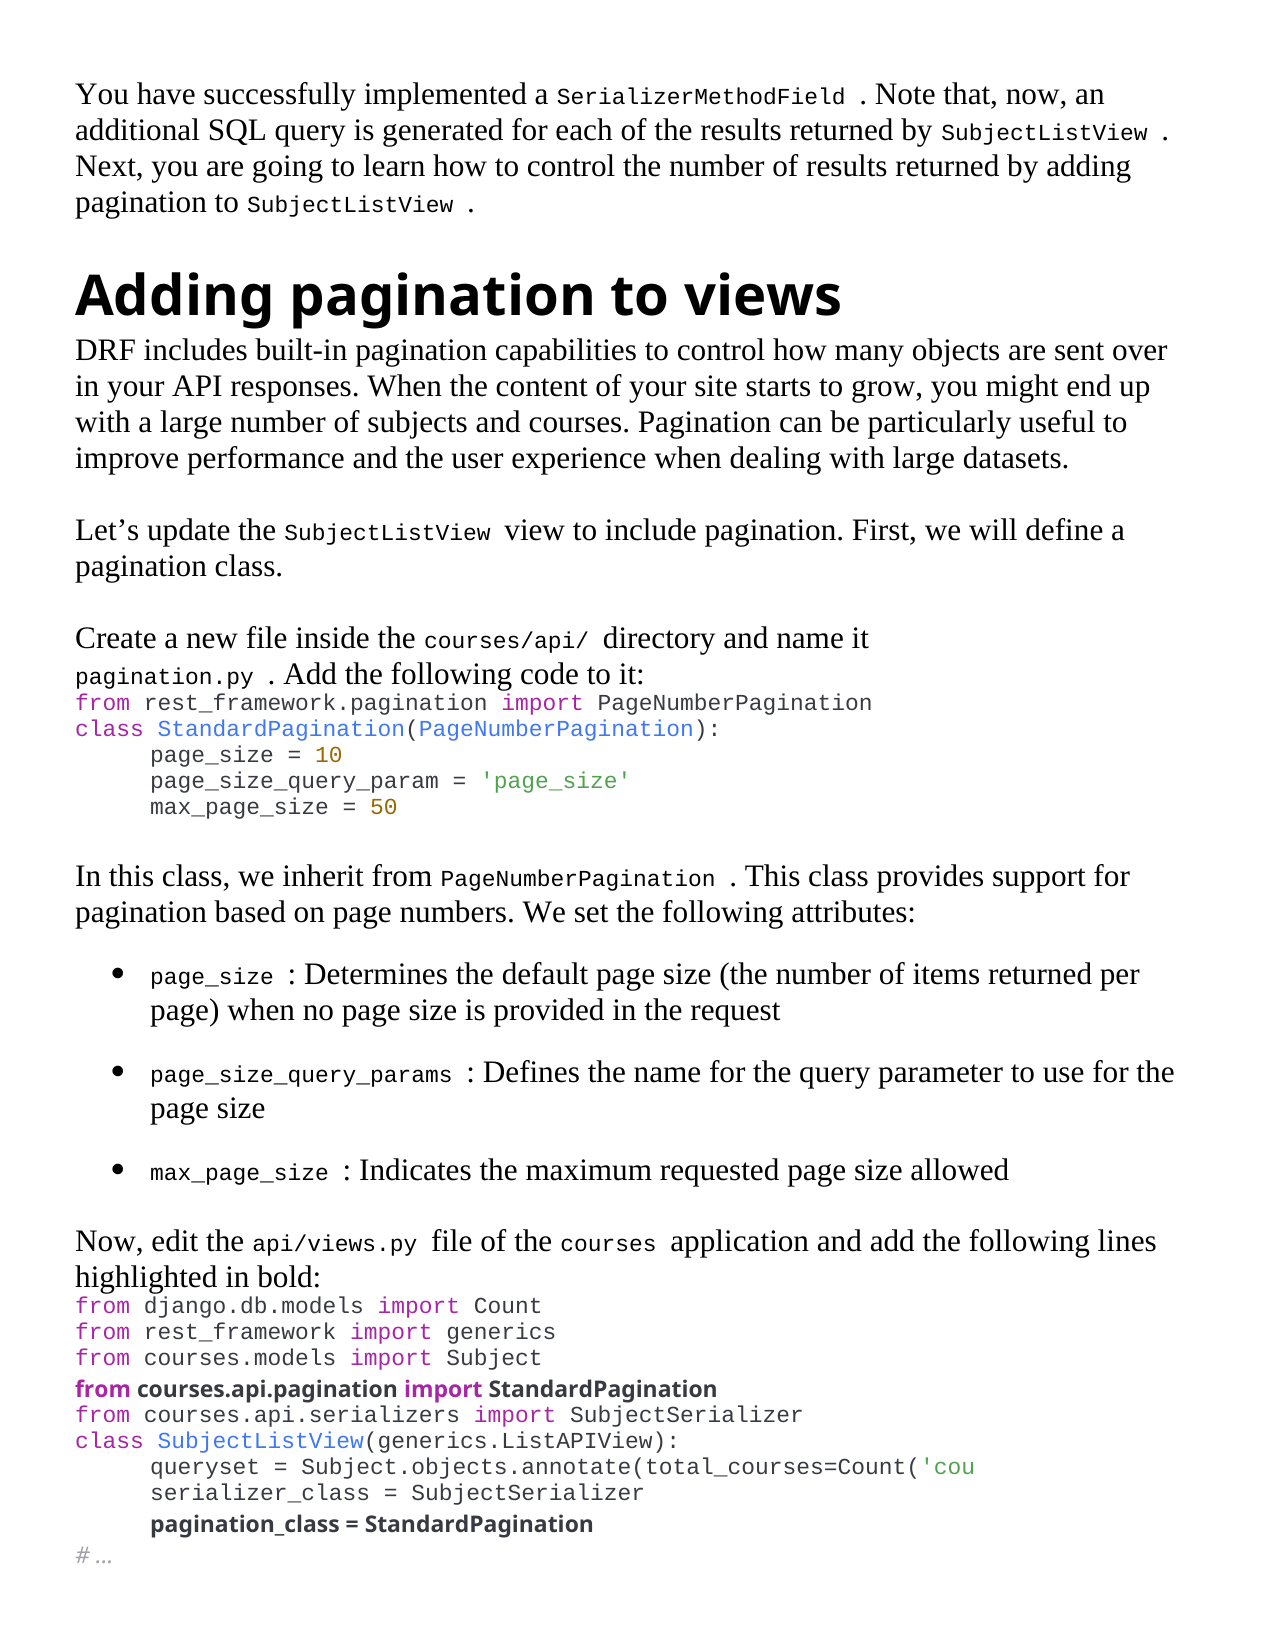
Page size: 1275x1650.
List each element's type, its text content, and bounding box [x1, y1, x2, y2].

text serializer_class = SubjectSerializer [75, 1482, 1200, 1507]
text # ... [75, 1539, 1200, 1570]
text page_size_query_param = 'page_size' [75, 769, 1200, 795]
text from django.db.models import Count [75, 1295, 1200, 1321]
text from courses.api.pagination import StandardPagination [75, 1372, 1200, 1404]
text pagination.py . Add the following code to it: [75, 655, 1200, 691]
text Now, edit the api/views.py file of the courses application and add the following lines highlighted in bold: [75, 1223, 1200, 1295]
text Create a new file inside the courses/api/ directory and name it [75, 619, 1200, 655]
text from courses.api.serializers import SubjectSerializer [75, 1404, 1200, 1430]
text page_size = 10 [75, 743, 1200, 769]
text Adding pagination to views [75, 255, 1200, 332]
text queryset = Subject.objects.annotate(total_courses=Count('cou [75, 1456, 1200, 1482]
text class StandardPagination(PageNumberPagination): [75, 717, 1200, 743]
text from rest_framework import generics [75, 1321, 1200, 1347]
text You have successfully implemented a SerializerMethodField . Note that, now, an additional SQL query is generated for each of the results returned by SubjectListView . Next, you are going to learn how to control the number of results returned by adding pagination to SubjectListView . [75, 75, 1200, 219]
text pagination_class = StandardPagination [75, 1507, 1200, 1539]
list page_size : Determines the default page size (the number of items returned per page) when no page size is provided in the request [112, 955, 1200, 1027]
text max_page_size = 50 [75, 795, 1200, 821]
text from rest_framework.pagination import PageNumberPagination [75, 691, 1200, 717]
text class SubjectListView(generics.ListAPIView): [75, 1430, 1200, 1456]
text Let’s update the SubjectListView view to include pagination. First, we will define a pagination class. [75, 511, 1200, 583]
list page_size_query_params : Defines the name for the query parameter to use for the page size [112, 1053, 1200, 1125]
text DRF includes built-in pagination capabilities to control how many objects are sent over in your API responses. When the content of your site starts to grow, you might end up with a large number of subjects and courses. Pagination can be particularly useful to improve performance and the user experience when dealing with large datasets. [75, 332, 1200, 475]
text In this class, we inherit from PageNumberPagination . This class provides support for pagination based on page numbers. We set the following attributes: [75, 857, 1200, 929]
text from courses.models import Subject [75, 1347, 1200, 1372]
list max_page_size : Indicates the maximum requested page size allowed [112, 1151, 1200, 1187]
